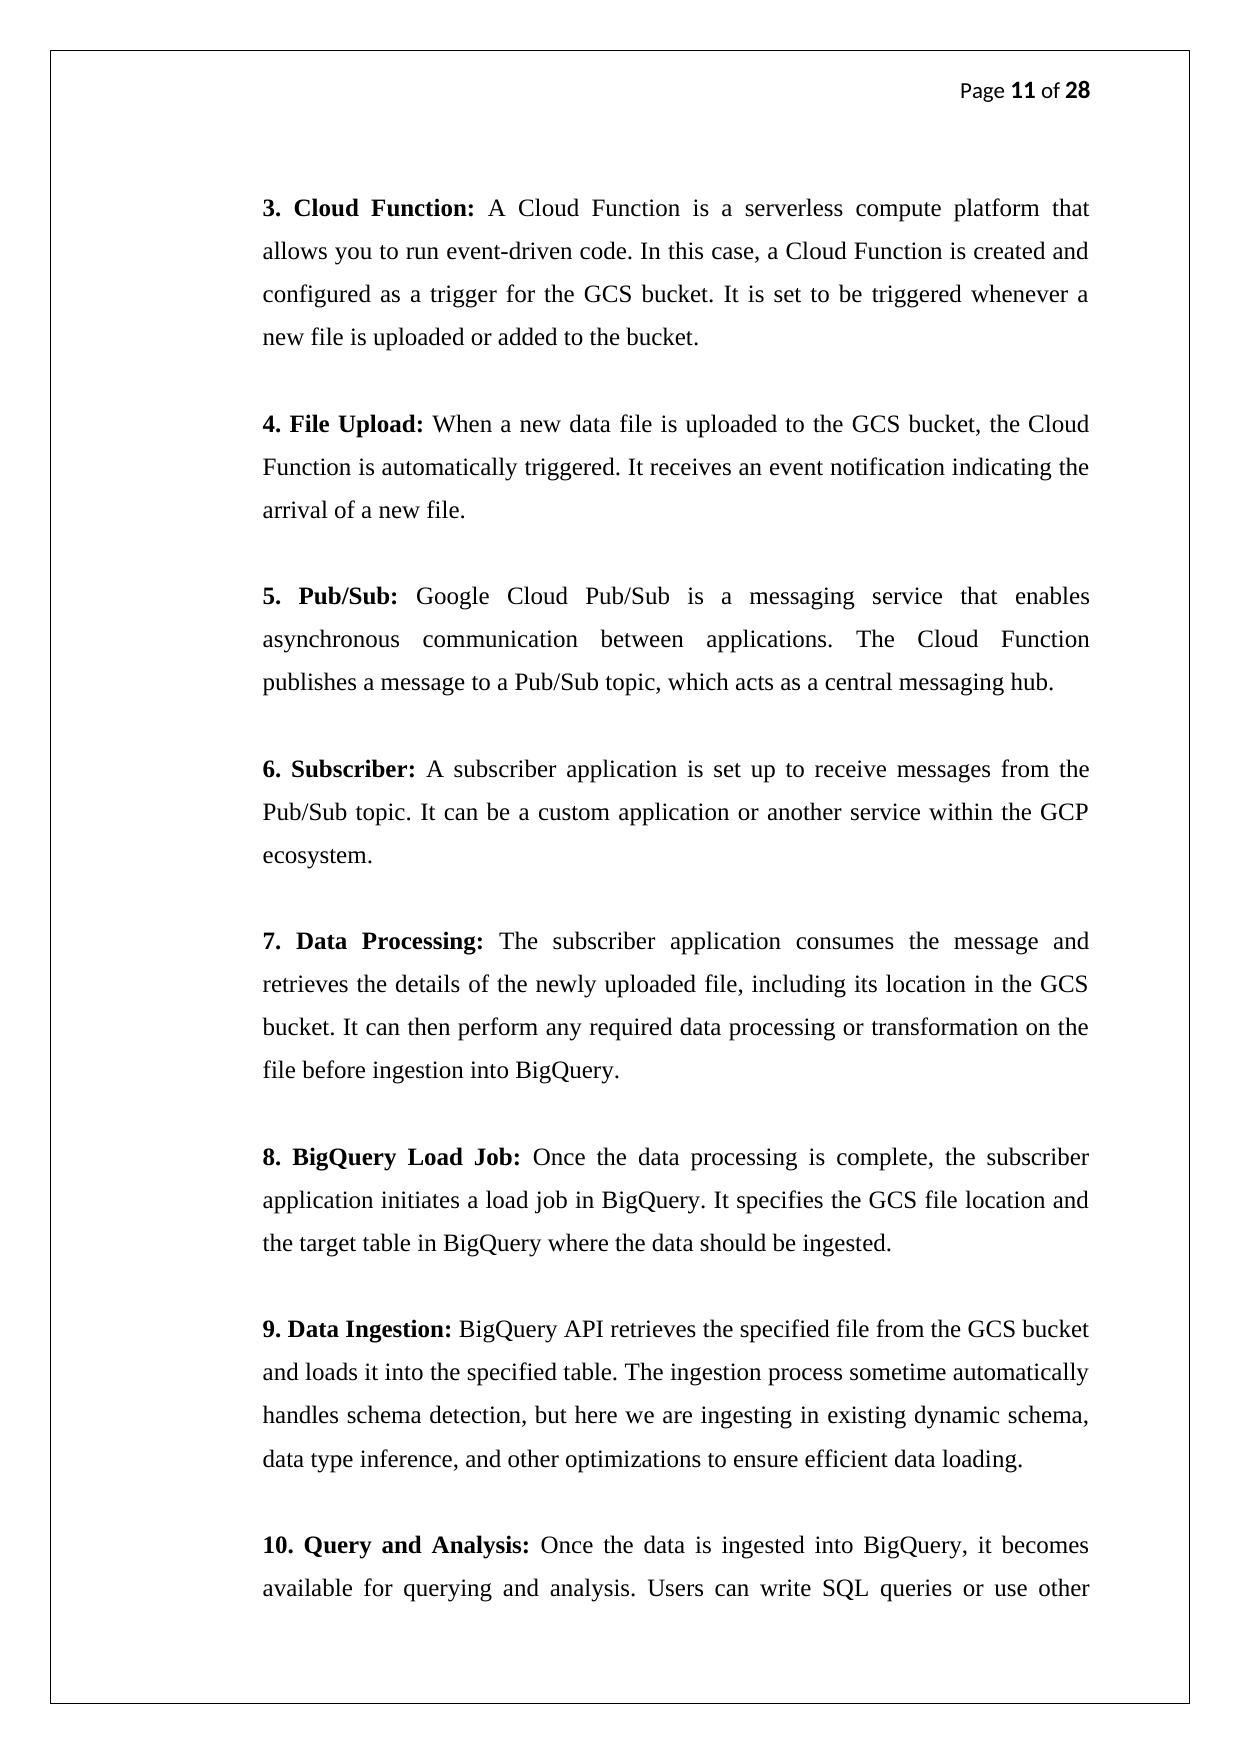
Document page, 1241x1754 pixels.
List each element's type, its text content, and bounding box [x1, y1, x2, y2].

list 3. Cloud Function: A Cloud Function is a serverless compute platform that allows you to run event-driven code. In this case, a Cloud Function is created and configured as a trigger for the GCS bucket. It is set to be triggered whenever a new file is uploaded or added to the bucket. [262, 193, 1090, 351]
list 4. File Upload: When a new data file is uploaded to the GCS bucket, the Cloud Function is automatically triggered. It receives an event notification indicating the arrival of a new file. [262, 409, 1090, 524]
list 6. Subscriber: A subscriber application is set up to receive messages from the Pub/Sub topic. It can be a custom application or another service within the GCP ecosystem. [262, 754, 1090, 869]
list 8. BigQuery Load Job: Once the data processing is complete, the subscriber application initiates a load job in BigQuery. It specifies the GCS file location and the target table in BigQuery where the data should be ingested. [262, 1142, 1090, 1257]
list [262, 1530, 1090, 1602]
list 5. Pub/Sub: Google Cloud Pub/Sub is a messaging service that enables asynchronous communication between applications. The Cloud Function publishes a message to a Pub/Sub topic, which acts as a central messaging hub. [262, 581, 1090, 696]
list 7. Data Processing: The subscriber application consumes the message and retrieves the details of the newly uploaded file, including its location in the GCS bucket. It can then perform any required data processing or transformation on the file before ingestion into BigQuery. [262, 926, 1090, 1084]
list 9. Data Ingestion: BigQuery API retrieves the specified file from the GCS bucket and loads it into the specified table. The ingestion process sometime automatically handles schema detection, but here we are ingesting in existing dynamic schema, data type inference, and other optimizations to ensure efficient data loading. [262, 1314, 1090, 1472]
